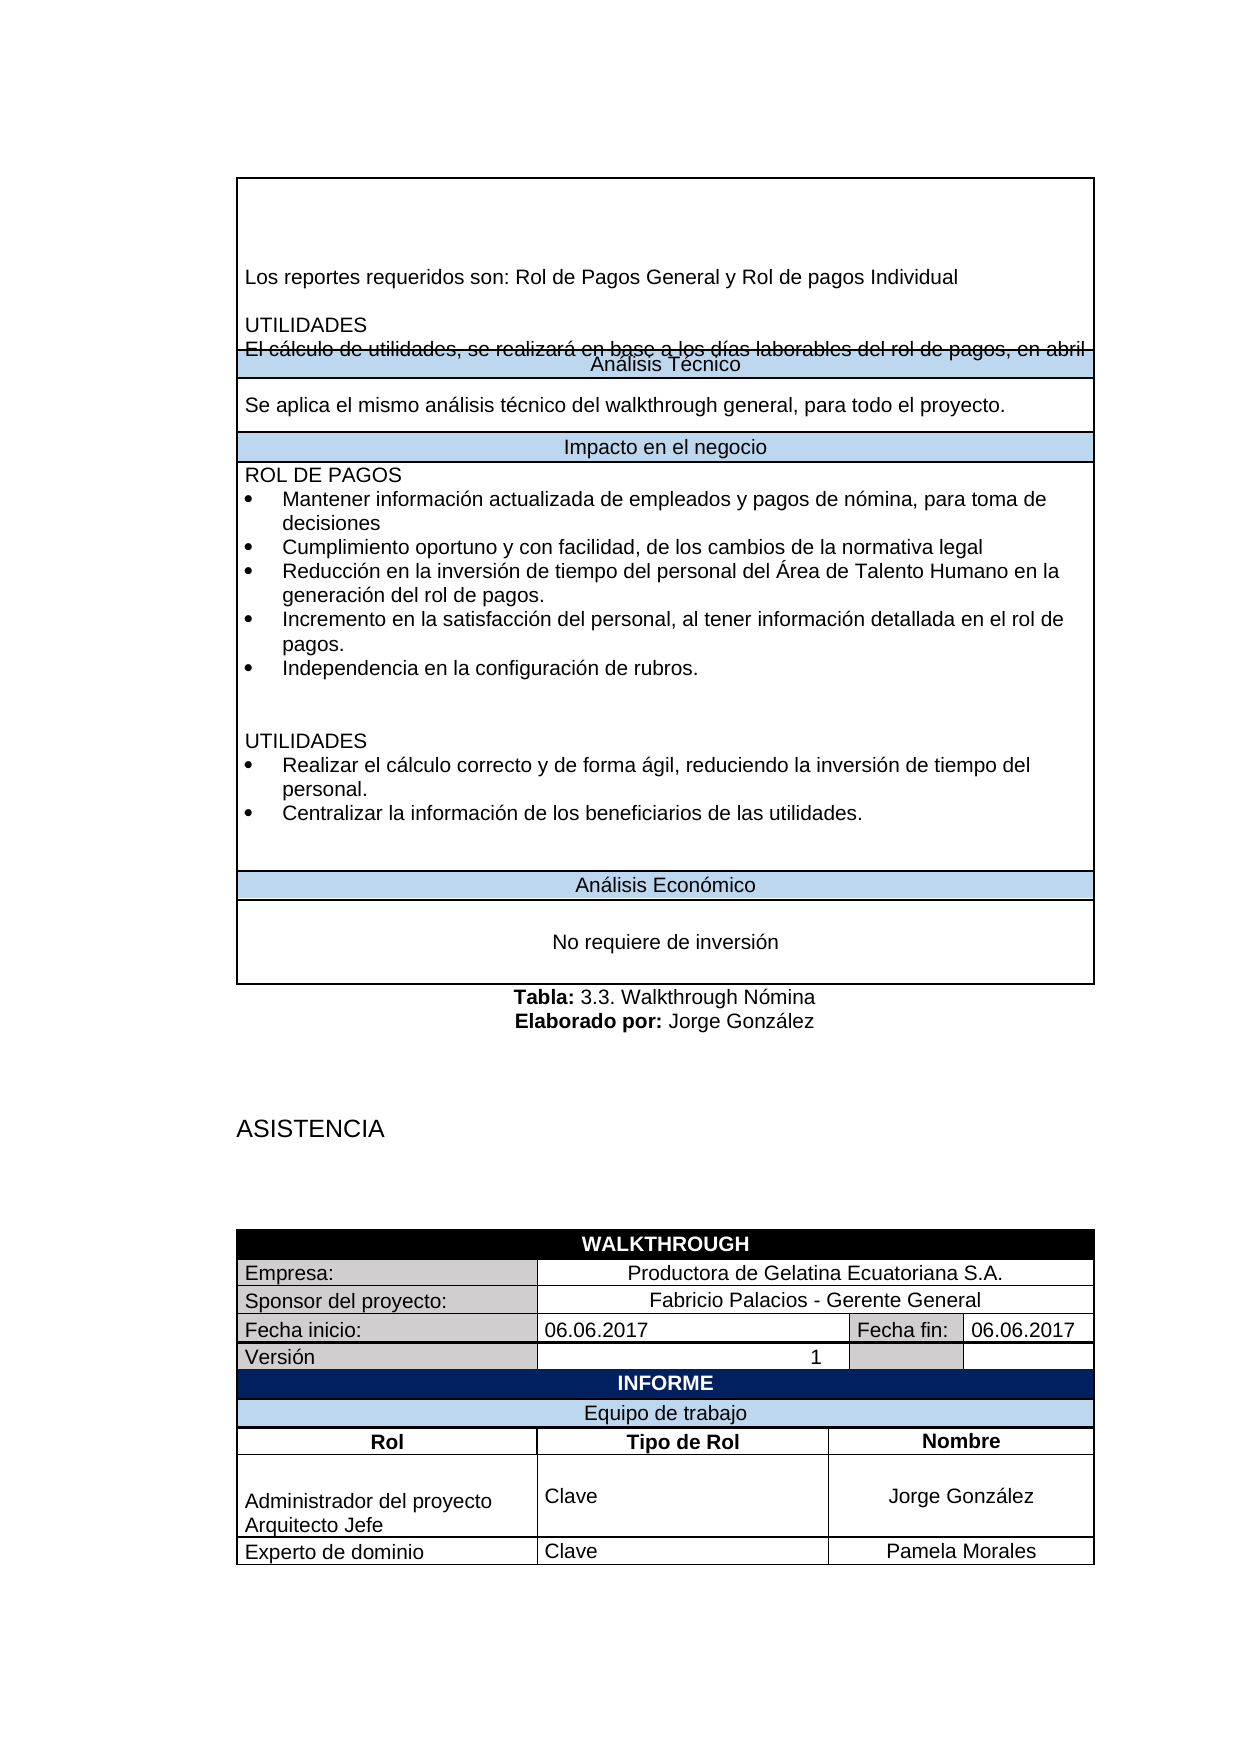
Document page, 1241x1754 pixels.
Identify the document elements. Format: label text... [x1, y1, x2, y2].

table_cell Administrador del proyecto Arquitecto Jefe [238, 1455, 537, 1536]
table_cell 06.06.2017 [538, 1314, 829, 1341]
table_header WALKTHROUGH [238, 1231, 1093, 1258]
table_cell Nombre [829, 1429, 1093, 1454]
text ASISTENCIA [236, 1114, 1092, 1143]
table_cell Se aplica el mismo análisis técnico del walkthrough general, para todo el proyecto. [238, 379, 1093, 431]
table_cell Equipo de trabajo [238, 1400, 1093, 1426]
table_cell INFORME [238, 1369, 1093, 1398]
table_cell Clave [538, 1538, 828, 1564]
text Elaborado por: Jorge González [236, 1008, 1092, 1032]
table_cell [829, 1344, 849, 1369]
table_cell [850, 1344, 963, 1369]
table_cell 1 [538, 1344, 829, 1369]
table_cell [829, 1314, 849, 1341]
table_cell Análisis Técnico [238, 351, 1093, 377]
table_cell Rol [238, 1429, 536, 1454]
table_cell Fabricio Palacios - Gerente General [538, 1286, 1093, 1313]
table_cell Productora de Gelatina Ecuatoriana S.A. [538, 1260, 1093, 1285]
table_cell Experto de dominio [238, 1538, 537, 1564]
table_cell 06.06.2017 [964, 1314, 1093, 1341]
table_cell [964, 1344, 1093, 1369]
table_cell Jorge González [829, 1455, 1093, 1536]
table_cell Fecha fin: [850, 1314, 963, 1341]
table_cell Sponsor del proyecto: [238, 1286, 537, 1313]
table_cell Impacto en el negocio [238, 433, 1093, 461]
table_cell Clave [538, 1455, 828, 1536]
table_cell Pamela Morales [829, 1538, 1093, 1564]
table_cell Versión [238, 1344, 537, 1369]
table_cell Análisis Económico [238, 872, 1093, 898]
table_cell No requiere de inversión [238, 901, 1093, 982]
table_cell Fecha inicio: [238, 1314, 537, 1341]
table_cell Empresa: [238, 1260, 537, 1285]
table_cell Tipo de Rol [538, 1429, 828, 1454]
table_cell ROL DE PAGOS Mantener información actualizada de empleados y pagos de nómina, para toma de decisiones Cumplimiento oportuno y con facilidad, de los cambios de la normativa legal Reducción en la inversión de tiempo del personal del Área de Talento Humano en la generación del rol de pagos. Incremento en la satisfacción del personal, al tener información detallada en el rol de pagos. Independencia en la configuración de rubros. UTILIDADES Realizar el cálculo correcto y de forma ágil, reduciendo la inversión de tiempo del personal. Centralizar la información de los beneficiarios de las utilidades. [238, 463, 1093, 870]
